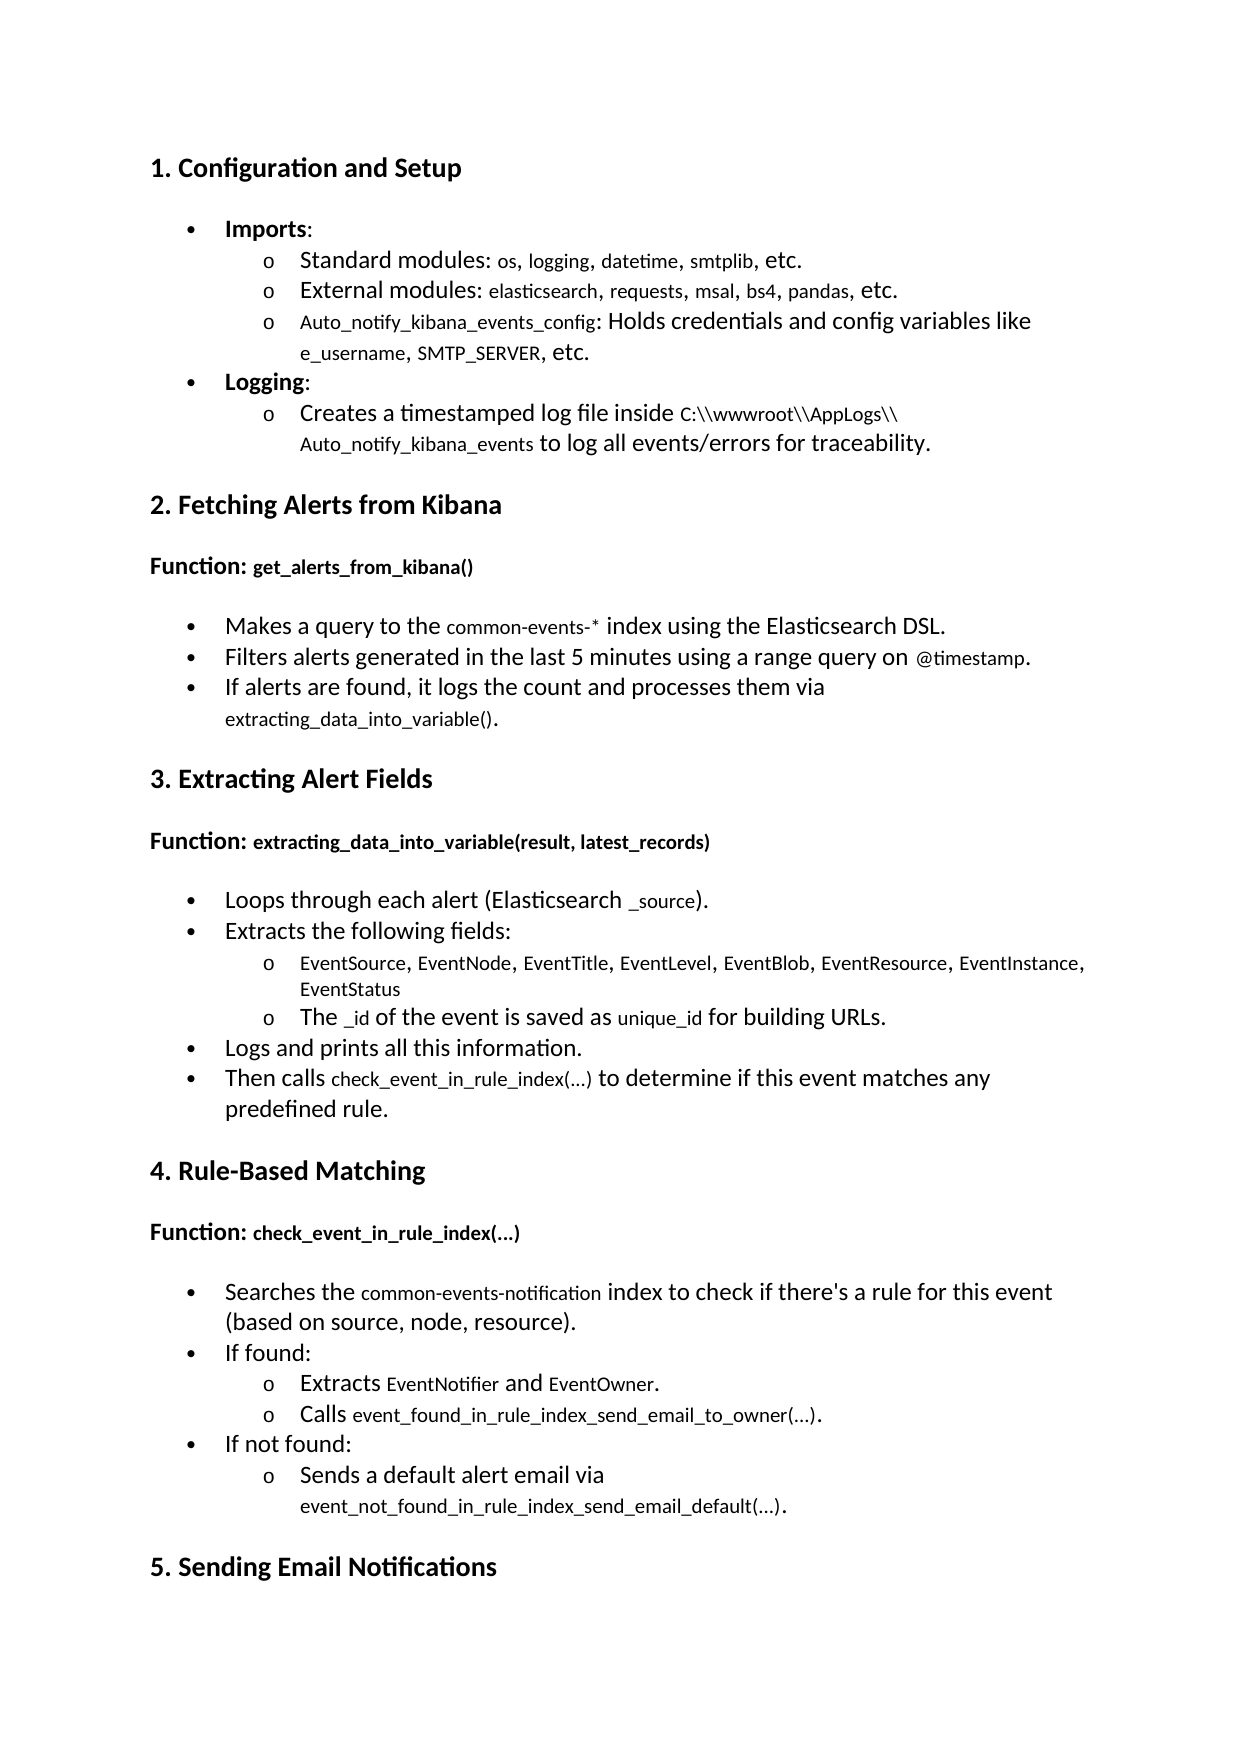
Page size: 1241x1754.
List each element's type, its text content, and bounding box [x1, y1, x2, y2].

list Searches the common-events-notification index to check if there's a rule for this event (based on source, node, resource). [187, 1276, 1090, 1337]
list Loops through each alert (Elasticsearch _source). [187, 884, 1090, 915]
text Function: check_event_in_rule_index(...) [150, 1216, 1090, 1247]
list EventSource, EventNode, EventTitle, EventLevel, EventBlob, EventResource, EventInstance, EventStatus [262, 946, 1090, 1002]
list Then calls check_event_in_rule_index(...) to determine if this event matches any predefined rule. [187, 1063, 1090, 1124]
list Makes a query to the common-events-* index using the Elasticsearch DSL. [187, 610, 1090, 641]
text 4. Rule-Based Matching [150, 1153, 1090, 1187]
list Extracts the following fields: [187, 915, 1090, 946]
list Logging: [187, 366, 1090, 397]
list Calls event_found_in_rule_index_send_email_to_owner(...). [262, 1398, 1090, 1429]
list External modules: elasticsearch, requests, msal, bs4, pandas, etc. [262, 274, 1090, 305]
list Standard modules: os, logging, datetime, smtplib, etc. [262, 244, 1090, 274]
list If not found: [187, 1429, 1090, 1459]
text 5. Sending Email Notifications [150, 1549, 1090, 1584]
list Imports: [187, 213, 1090, 244]
list Logs and prints all this information. [187, 1032, 1090, 1063]
list If alerts are found, it logs the count and processes them via extracting_data_into_variable(). [187, 671, 1090, 732]
list The _id of the event is saved as unique_id for building URLs. [262, 1002, 1090, 1032]
list If found: [187, 1337, 1090, 1368]
list Auto_notify_kibana_events_config: Holds credentials and config variables like e_username, SMTP_SERVER, etc. [262, 305, 1090, 366]
text 2. Fetching Alerts from Kibana [150, 487, 1090, 521]
list Extracts EventNotifier and EventOwner. [262, 1368, 1090, 1398]
text 3. Extracting Alert Fields [150, 761, 1090, 796]
text Function: get_alerts_from_kibana() [150, 550, 1090, 581]
list Creates a timestamped log file inside C:\\wwwroot\\AppLogs\\Auto_notify_kibana_events to log all events/errors for traceability. [262, 397, 1090, 458]
text 1. Configuration and Setup [150, 150, 1090, 184]
list Sends a default alert email via event_not_found_in_rule_index_send_email_default(...). [262, 1459, 1090, 1520]
list Filters alerts generated in the last 5 minutes using a range query on @timestamp. [187, 641, 1090, 671]
text Function: extracting_data_into_variable(result, latest_records) [150, 825, 1090, 855]
